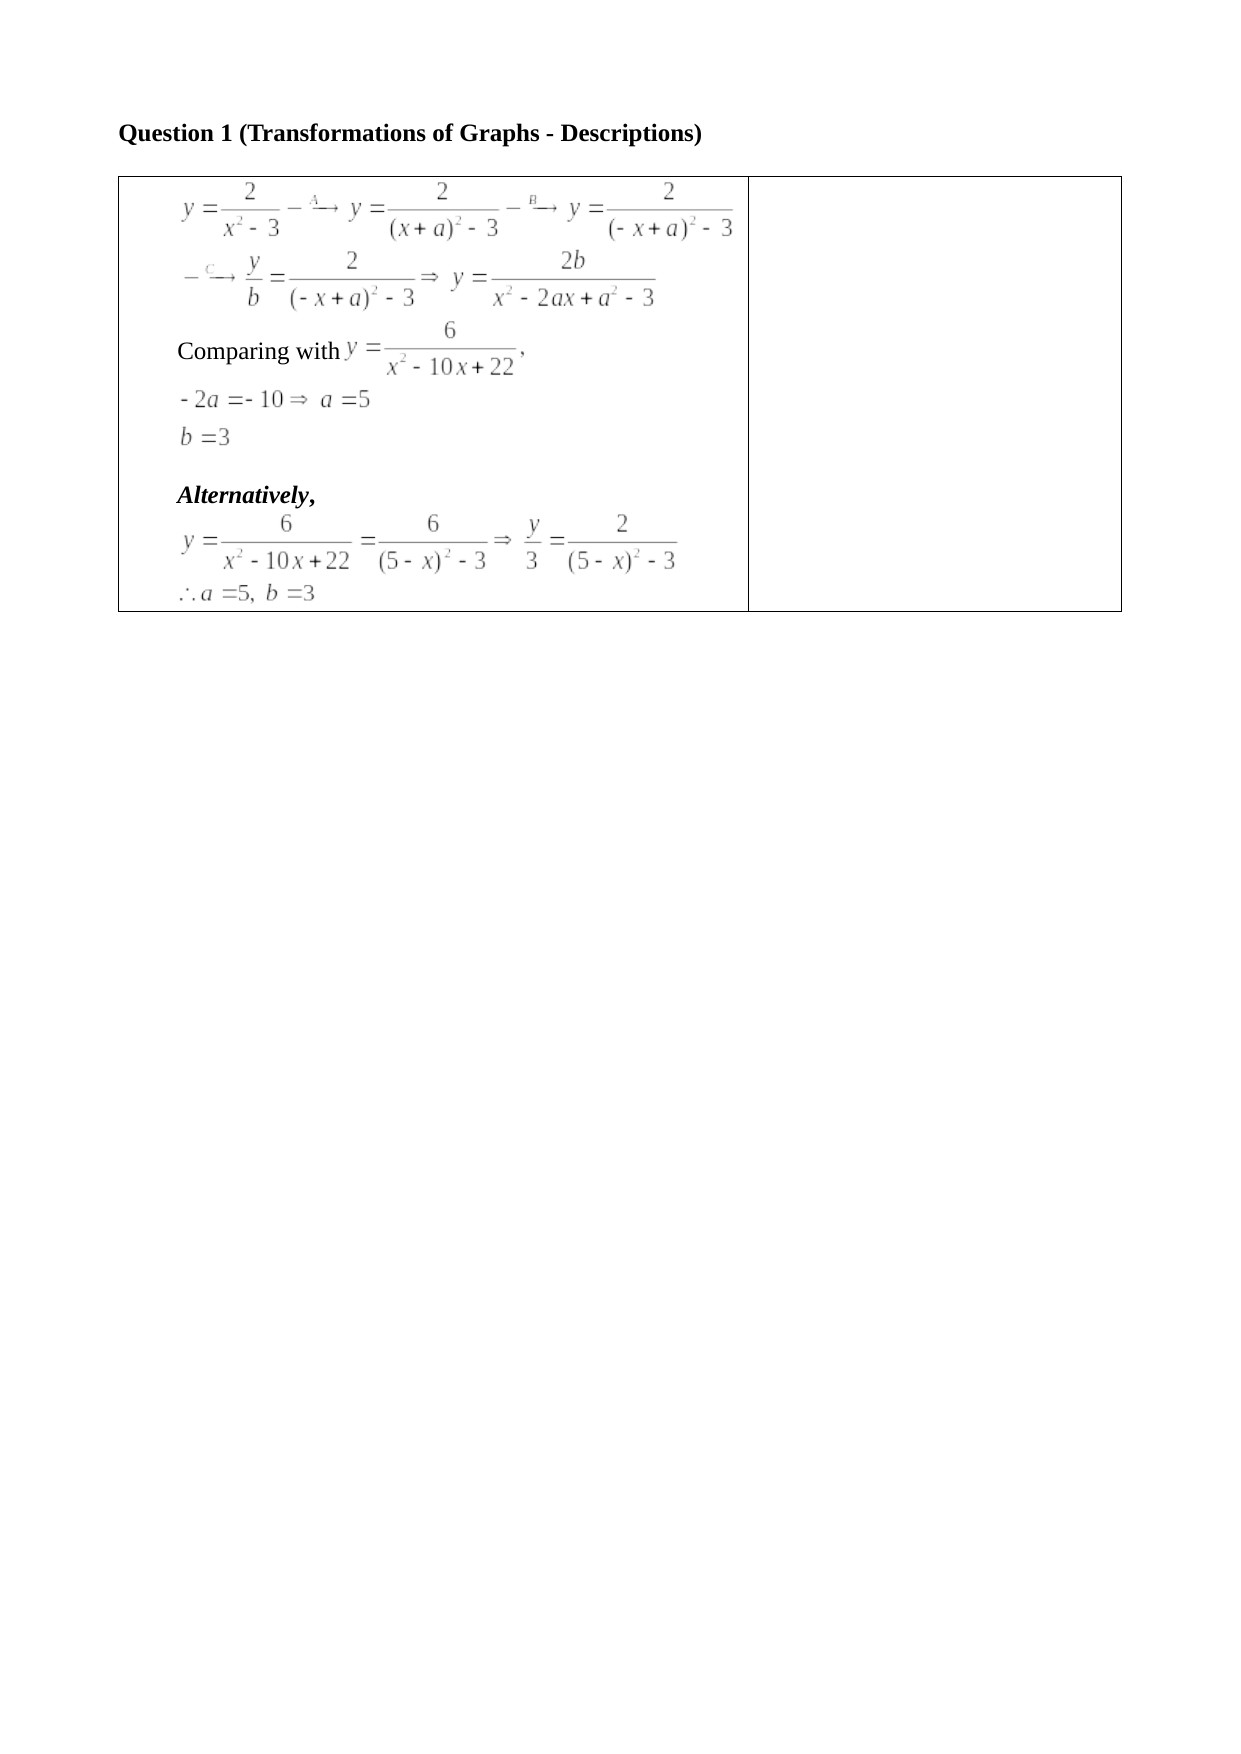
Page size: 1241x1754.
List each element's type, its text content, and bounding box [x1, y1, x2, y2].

table_header [749, 177, 1121, 611]
text Question 1 (Transformations of Graphs - Descriptions) [118, 118, 1122, 147]
table_header Comparing with Alternatively, [119, 177, 748, 611]
